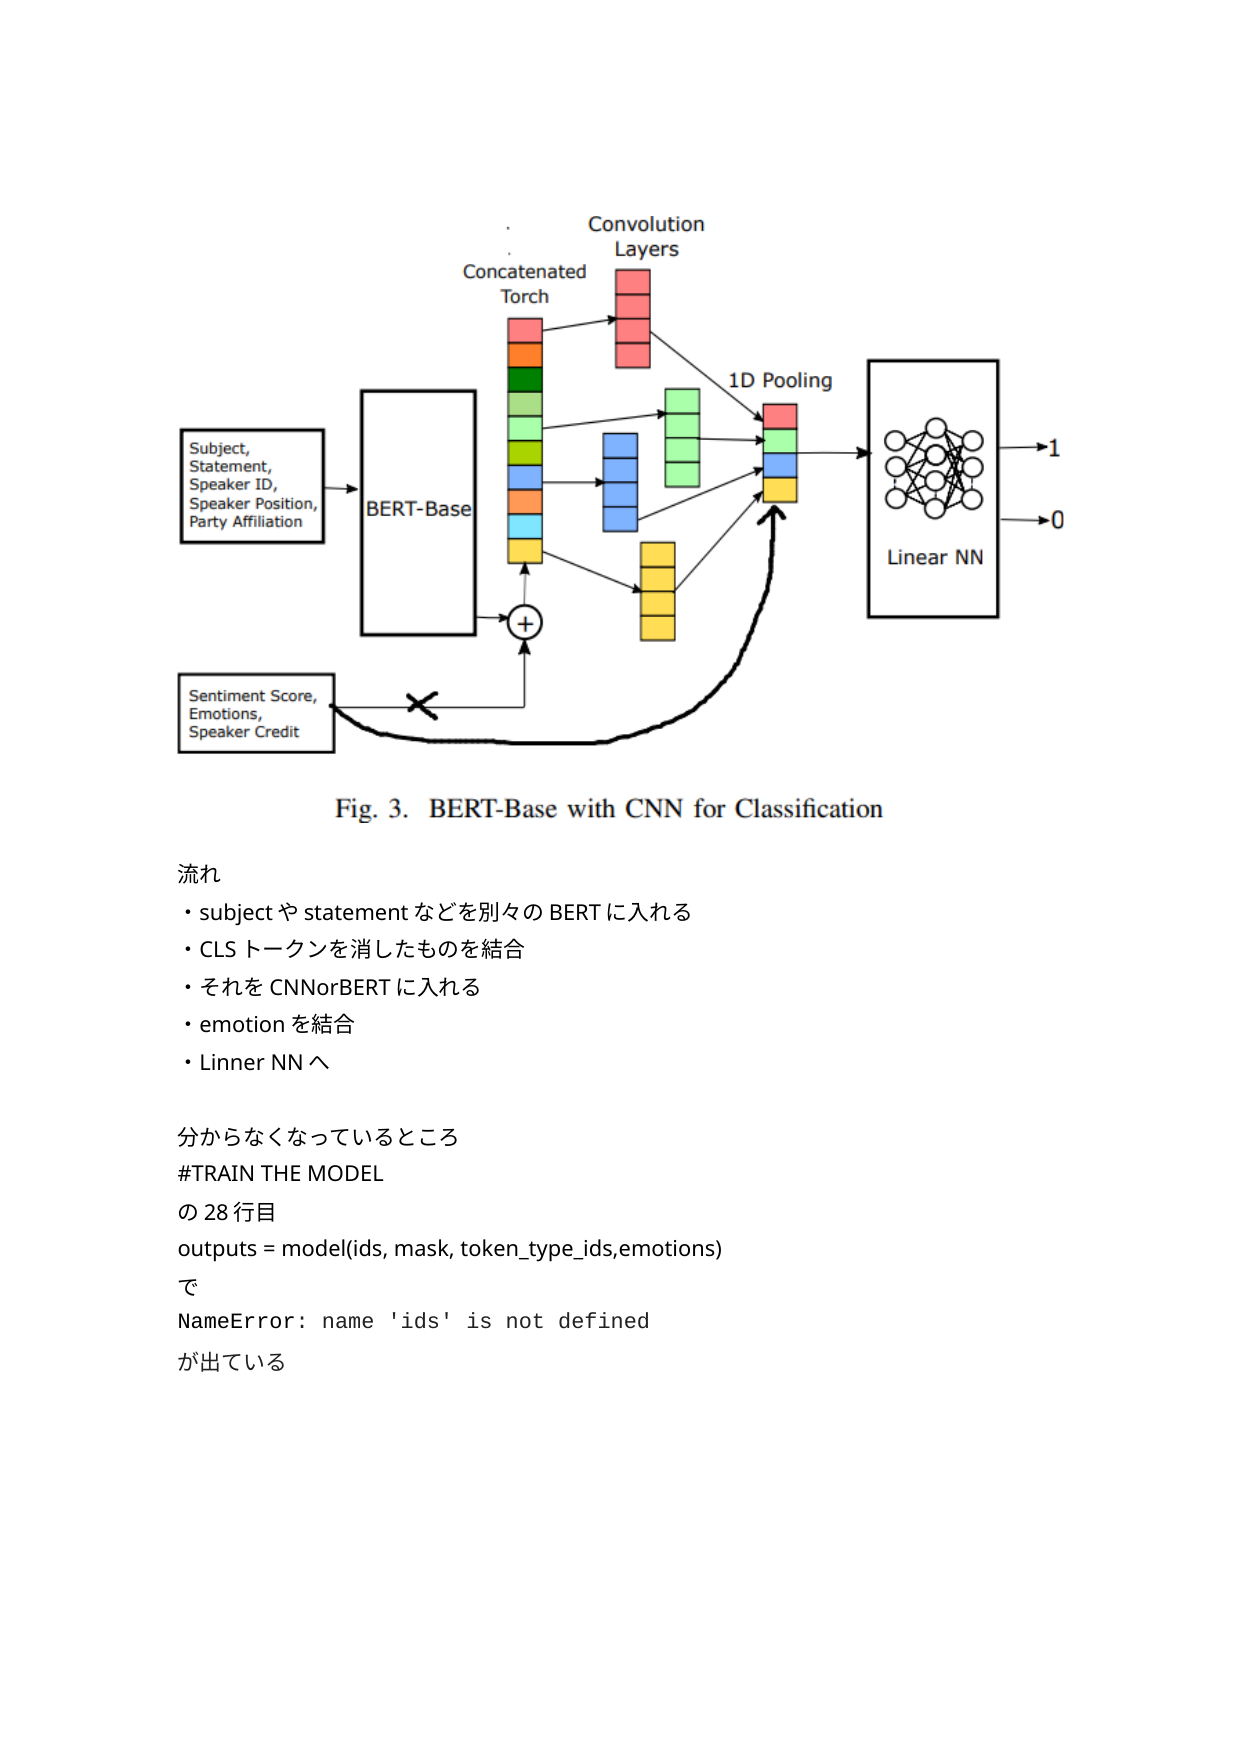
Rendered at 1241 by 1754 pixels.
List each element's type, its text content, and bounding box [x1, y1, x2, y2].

text の28行目 [177, 1192, 1063, 1229]
text 流れ [177, 854, 1063, 892]
text で [177, 1267, 1063, 1304]
text ・subjectやstatementなどを別々のBERTに入れる [177, 892, 1063, 929]
text 分からなくなっているところ [177, 1117, 1063, 1154]
text ・それをCNNorBERTに入れる [177, 967, 1063, 1004]
text outputs = model(ids, mask, token_type_ids,emotions) [177, 1229, 1063, 1267]
text ・Linner NNへ [177, 1042, 1063, 1079]
text ・CLSトークンを消したものを結合 [177, 929, 1063, 967]
picture [177, 216, 1064, 823]
text が出ている [177, 1342, 1063, 1379]
text ・emotionを結合 [177, 1004, 1063, 1042]
text NameError: name 'ids' is not defined [177, 1304, 1063, 1342]
text #TRAIN THE MODEL [177, 1154, 1063, 1192]
